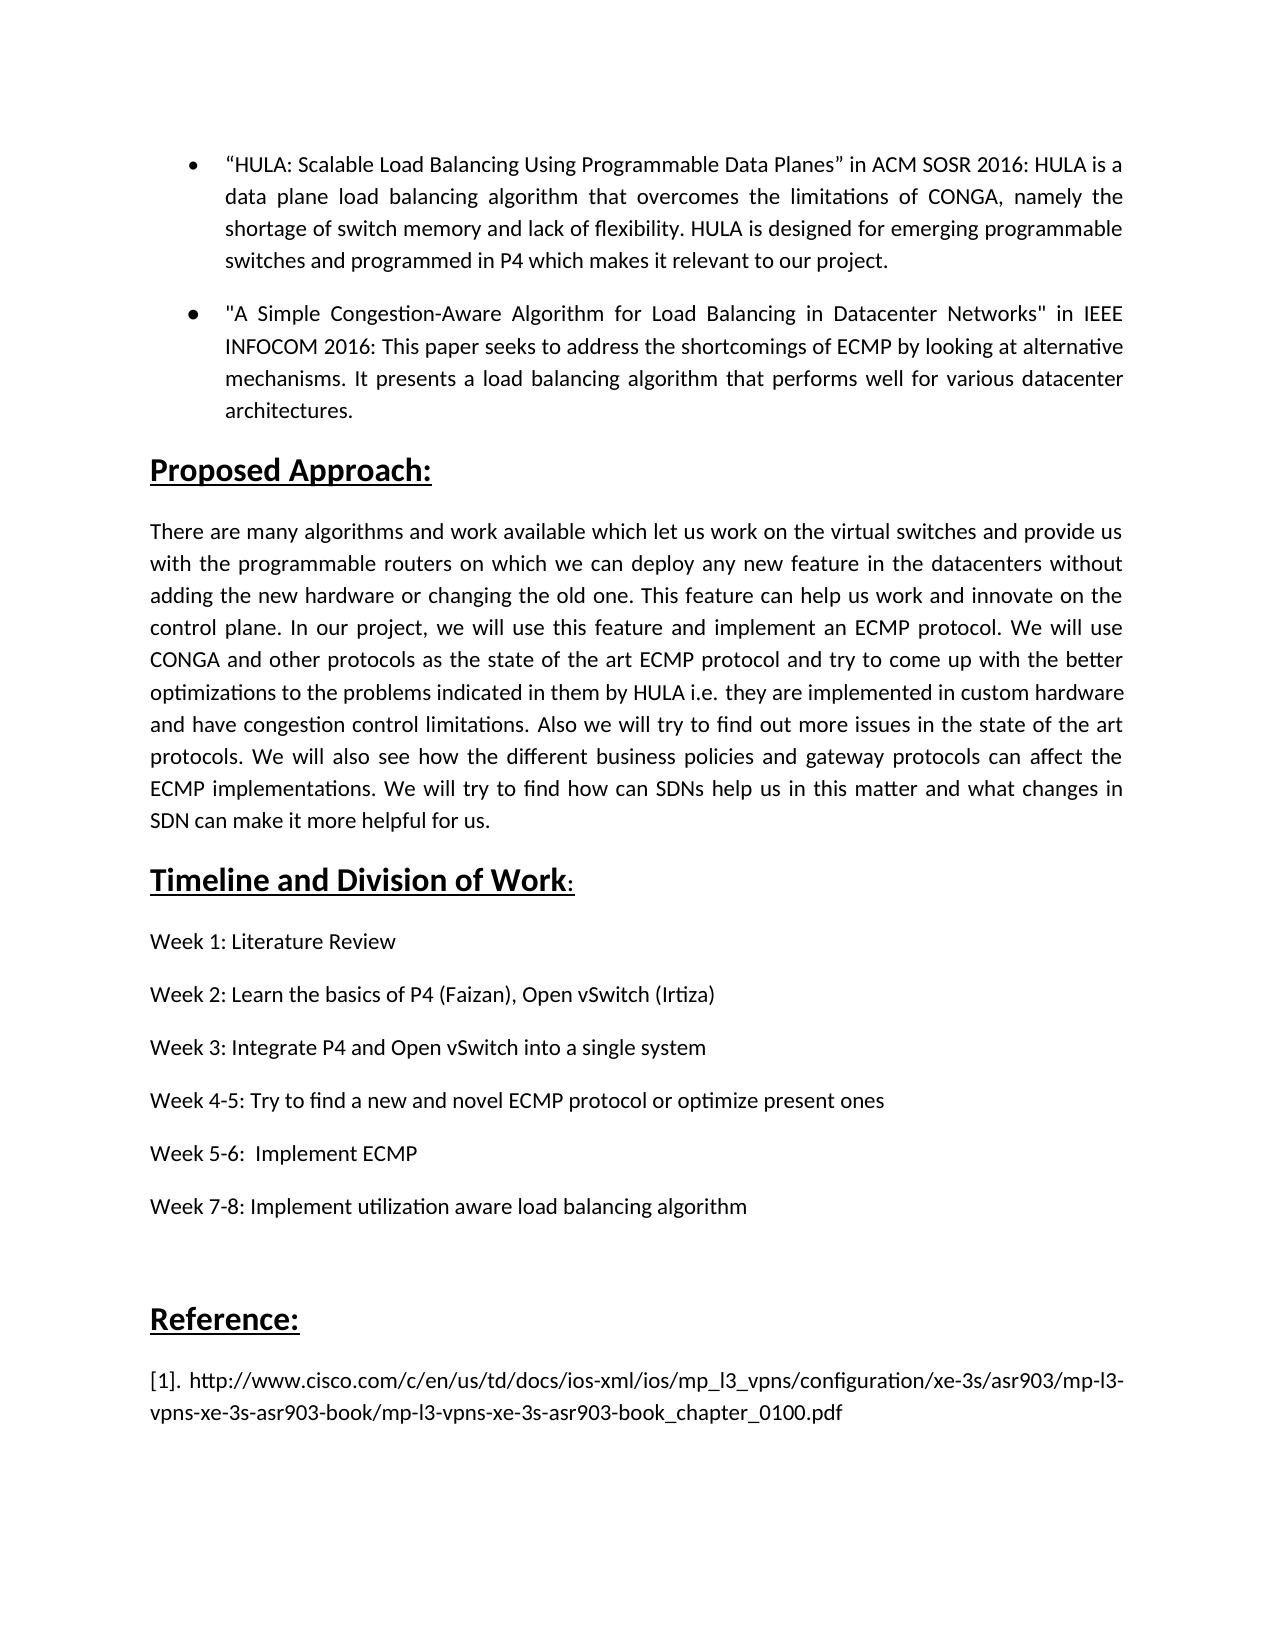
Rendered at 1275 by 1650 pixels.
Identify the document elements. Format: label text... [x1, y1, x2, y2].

text Timeline and Division of Work: [150, 859, 1125, 900]
text Week 5-6: Implement ECMP [150, 1139, 1125, 1167]
text Reference: [150, 1298, 1125, 1339]
text Week 1: Literature Review [150, 927, 1125, 955]
text [1]. http://www.cisco.com/c/en/us/td/docs/ios-xml/ios/mp_l3_vpns/configuration/xe-3s/asr903/mp-l3-vpns-xe-3s-asr903-book/mp-l3-vpns-xe-3s-asr903-book_chapter_0100.pdf [150, 1366, 1125, 1426]
text Week 7-8: Implement utilization aware load balancing algorithm [150, 1192, 1125, 1220]
text Week 4-5: Try to find a new and novel ECMP protocol or optimize present ones [150, 1086, 1125, 1114]
text There are many algorithms and work available which let us work on the virtual switches and provide us with the programmable routers on which we can deploy any new feature in the datacenters without adding the new hardware or changing the old one. This feature can help us work and innovate on the control plane. In our project, we will use this feature and implement an ECMP protocol. We will use CONGA and other protocols as the state of the art ECMP protocol and try to come up with the better optimizations to the problems indicated in them by HULA i.e. they are implemented in custom hardware and have congestion control limitations. Also we will try to find out more issues in the state of the art protocols. We will also see how the different business policies and gateway protocols can affect the ECMP implementations. We will try to find how can SDNs help us in this matter and what changes in SDN can make it more helpful for us. [150, 517, 1125, 834]
text Week 2: Learn the basics of P4 (Faizan), Open vSwitch (Irtiza) [150, 980, 1125, 1008]
list "A Simple Congestion-Aware Algorithm for Load Balancing in Datacenter Networks" in IEEE INFOCOM 2016: This paper seeks to address the shortcomings of ECMP by looking at alternative mechanisms. It presents a load balancing algorithm that performs well for various datacenter architectures. [187, 299, 1125, 424]
text Proposed Approach: [150, 449, 1125, 490]
text Week 3: Integrate P4 and Open vSwitch into a single system [150, 1033, 1125, 1061]
list “HULA: Scalable Load Balancing Using Programmable Data Planes” in ACM SOSR 2016: HULA is a data plane load balancing algorithm that overcomes the limitations of CONGA, namely the shortage of switch memory and lack of flexibility. HULA is designed for emerging programmable switches and programmed in P4 which makes it relevant to our project. [187, 150, 1125, 274]
